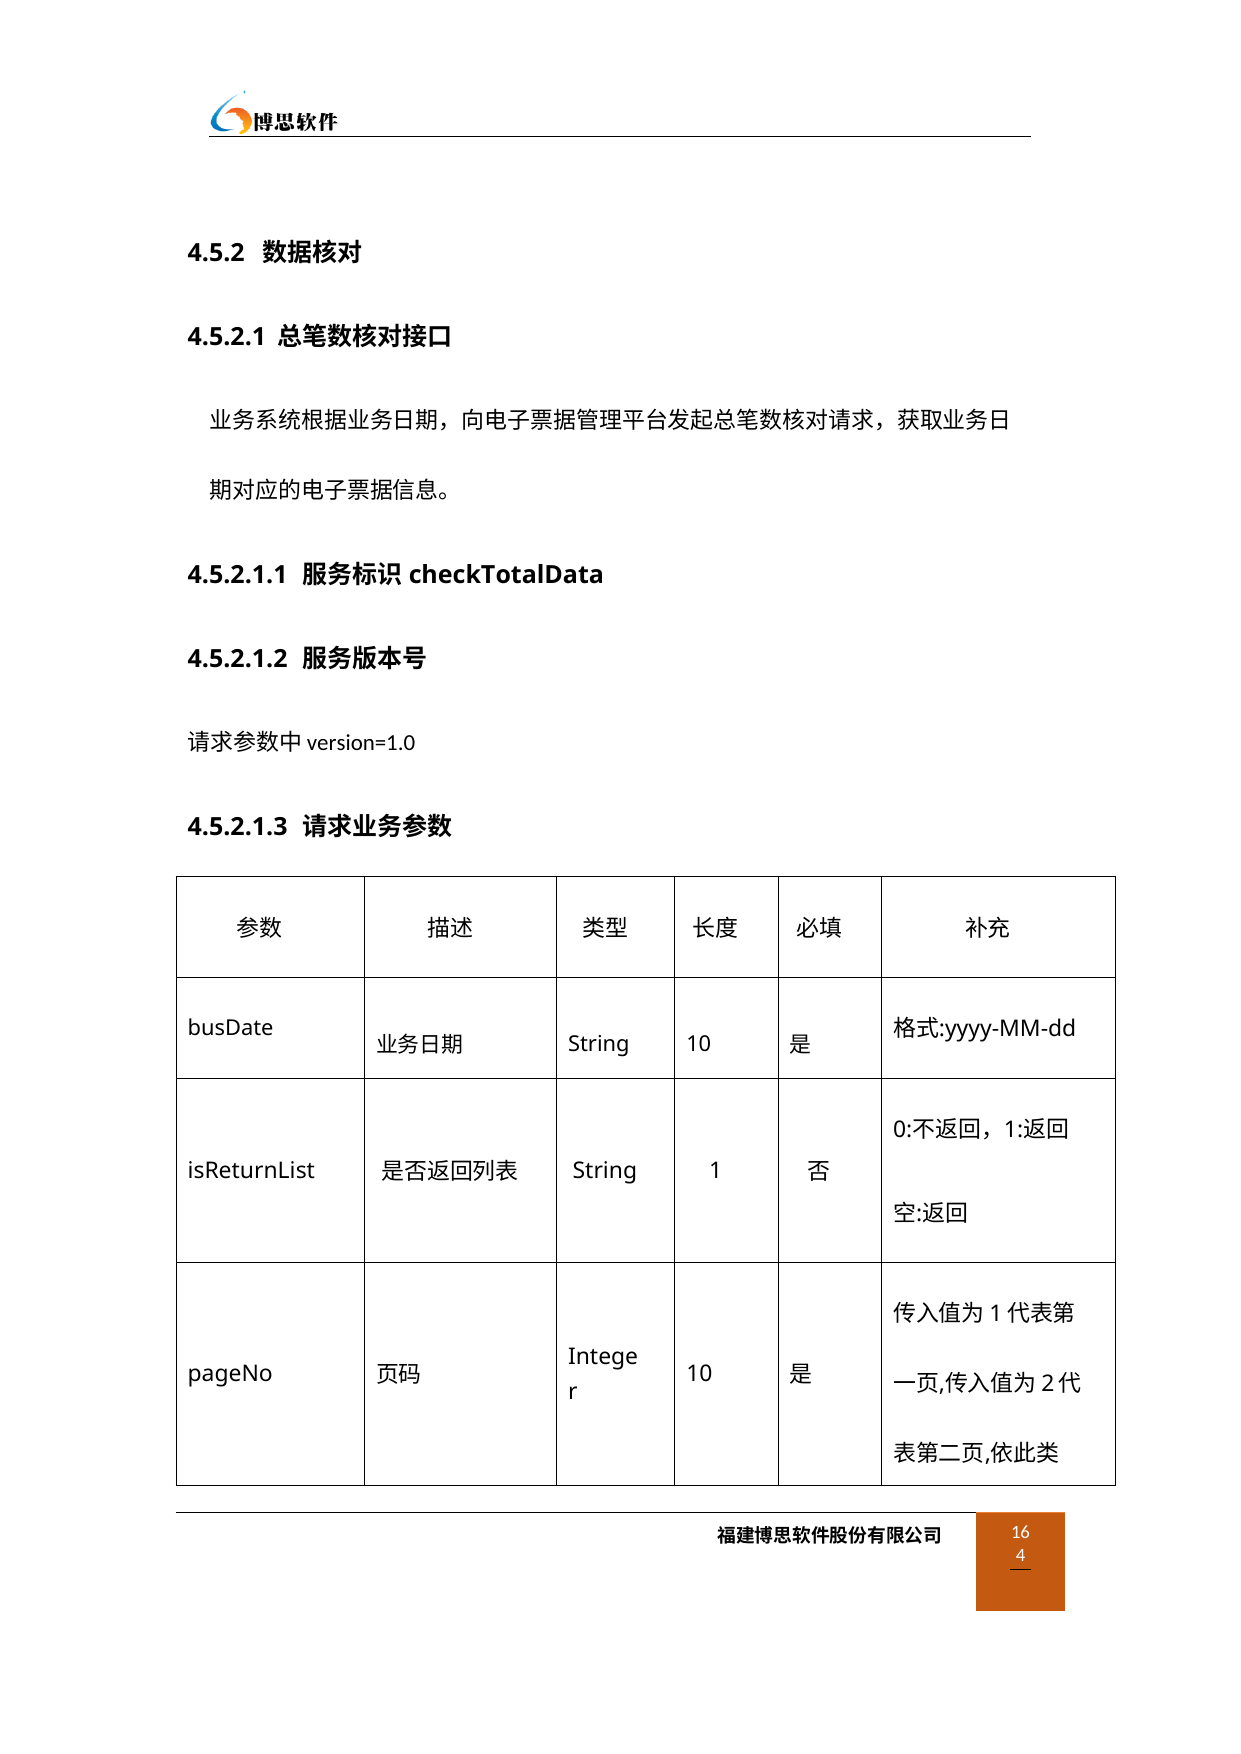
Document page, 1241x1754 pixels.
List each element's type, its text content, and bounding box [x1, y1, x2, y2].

subtitle 服务标识 checkTotalData [187, 540, 1030, 605]
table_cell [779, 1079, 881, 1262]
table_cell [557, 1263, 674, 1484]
picture [209, 88, 345, 134]
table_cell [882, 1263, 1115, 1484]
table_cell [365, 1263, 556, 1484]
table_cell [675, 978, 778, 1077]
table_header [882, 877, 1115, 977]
subtitle 服务版本号 [187, 624, 1030, 689]
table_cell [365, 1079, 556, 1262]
subtitle 数据核对 [187, 218, 1053, 283]
subtitle 请求业务参数 [187, 792, 1030, 857]
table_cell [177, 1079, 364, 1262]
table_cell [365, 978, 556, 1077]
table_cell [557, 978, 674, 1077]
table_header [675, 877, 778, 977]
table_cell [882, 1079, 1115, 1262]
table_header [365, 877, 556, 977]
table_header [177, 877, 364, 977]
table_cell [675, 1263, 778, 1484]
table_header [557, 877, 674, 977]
text 请求参数中version=1.0 [187, 708, 1031, 773]
subtitle 总笔数核对接口 [187, 302, 1053, 367]
text 业务系统根据业务日期，向电子票据管理平台发起总笔数核对请求，获取业务日期对应的电子票据信息。 [209, 386, 1031, 521]
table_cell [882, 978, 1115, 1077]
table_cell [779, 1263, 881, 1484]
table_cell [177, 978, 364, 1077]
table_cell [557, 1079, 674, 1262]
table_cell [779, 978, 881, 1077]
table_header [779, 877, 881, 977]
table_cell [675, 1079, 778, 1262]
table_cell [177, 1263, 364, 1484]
